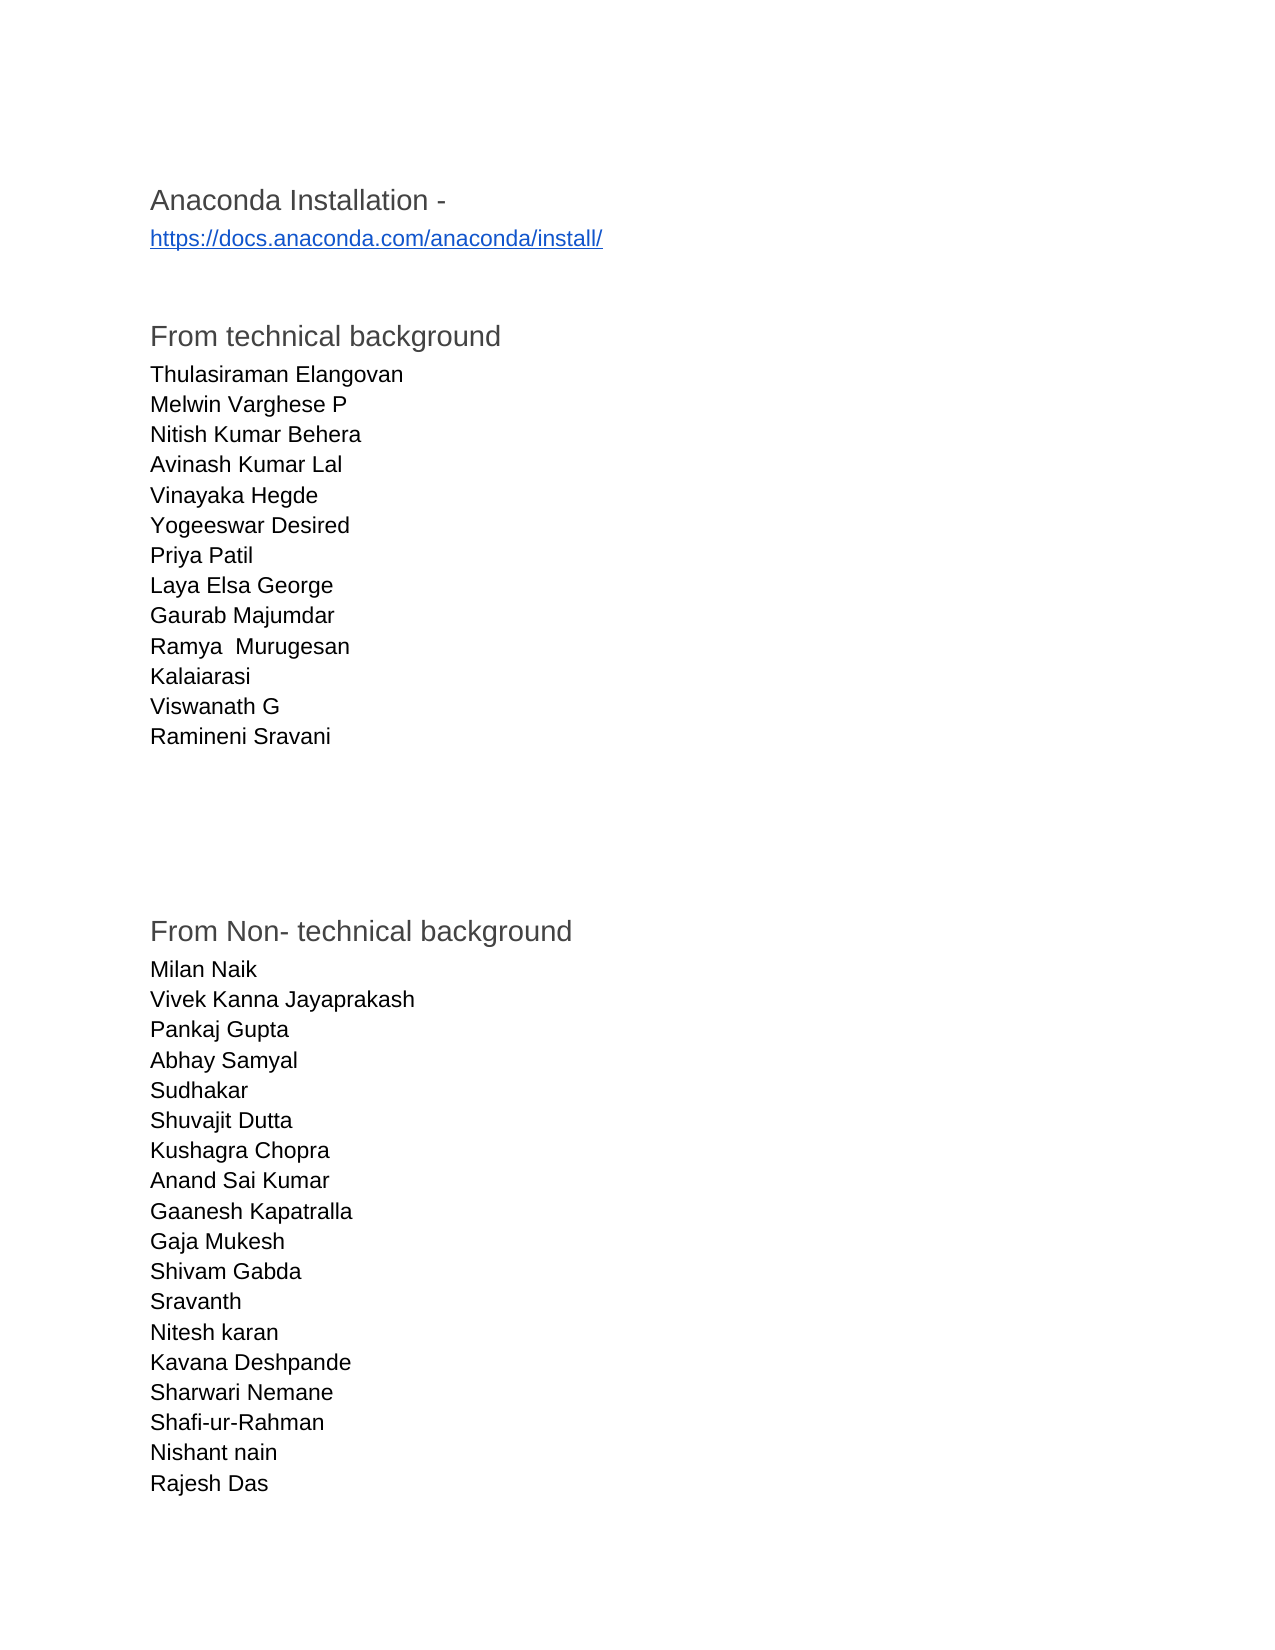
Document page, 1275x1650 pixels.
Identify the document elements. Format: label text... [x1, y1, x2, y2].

text Laya Elsa George [150, 572, 1125, 599]
text Sharwari Nemane [150, 1379, 1125, 1405]
subtitle From technical background [150, 319, 1125, 352]
text Nishant nain [150, 1439, 1125, 1466]
text Kavana Deshpande [150, 1349, 1125, 1375]
text Vinayaka Hegde [150, 482, 1125, 508]
text Yogeeswar Desired [150, 512, 1125, 538]
text Melwin Varghese P [150, 391, 1125, 417]
text Thulasiraman Elangovan [150, 361, 1125, 387]
text Sravanth [150, 1288, 1125, 1315]
text Avinash Kumar Lal [150, 451, 1125, 478]
text Shuvajit Dutta [150, 1107, 1125, 1133]
text Gaurab Majumdar [150, 602, 1125, 629]
text Abhay Samyal [150, 1047, 1125, 1073]
text Vivek Kanna Jayaprakash [150, 986, 1125, 1013]
text Shivam Gabda [150, 1258, 1125, 1284]
text Kalaiarasi [150, 663, 1125, 689]
text https://docs.anaconda.com/anaconda/install/ [150, 225, 1125, 252]
text Nitesh karan [150, 1318, 1125, 1345]
subtitle From Non- technical background [150, 914, 1125, 948]
text Priya Patil [150, 542, 1125, 568]
text Gaanesh Kapatralla [150, 1198, 1125, 1224]
text Anand Sai Kumar [150, 1167, 1125, 1194]
text Kushagra Chopra [150, 1137, 1125, 1164]
text Pankaj Gupta [150, 1016, 1125, 1043]
text Ramineni Sravani [150, 723, 1125, 750]
subtitle Anaconda Installation - [150, 183, 1125, 217]
text Ramya Murugesan [150, 633, 1125, 659]
text Nitish Kumar Behera [150, 421, 1125, 448]
text Milan Naik [150, 956, 1125, 982]
text Viswanath G [150, 693, 1125, 719]
text Sudhakar [150, 1077, 1125, 1103]
text Shafi-ur-Rahman [150, 1409, 1125, 1436]
text Rajesh Das [150, 1469, 1125, 1496]
text Gaja Mukesh [150, 1228, 1125, 1254]
